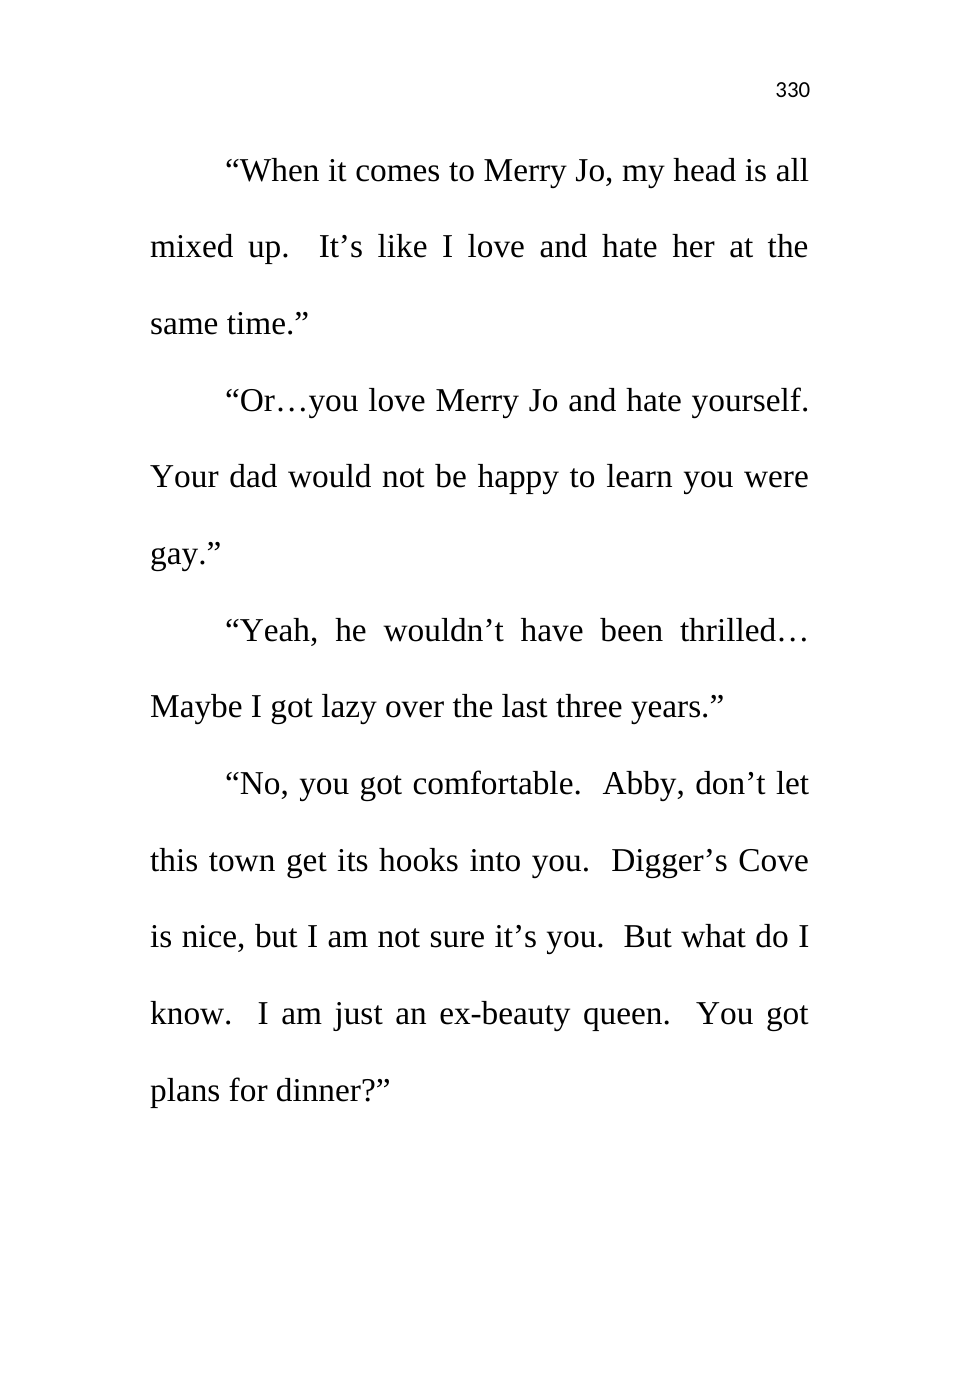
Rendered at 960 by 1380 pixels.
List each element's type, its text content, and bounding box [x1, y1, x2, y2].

text “No, you got comfortable. Abby, don’t let this town get its hooks into you. Digger’s Cove is nice, but I am not sure it’s you. But what do I know. I am just an ex-beauty queen. You got plans for dinner?” [150, 763, 810, 1108]
text “Or…you love Merry Jo and hate yourself. Your dad would not be happy to learn you were gay.” [150, 380, 810, 572]
text “When it comes to Merry Jo, my head is all mixed up. It’s like I love and hate her at the same time.” [150, 150, 810, 342]
text “Yeah, he wouldn’t have been thrilled… Maybe I got lazy over the last three years.” [150, 610, 810, 725]
